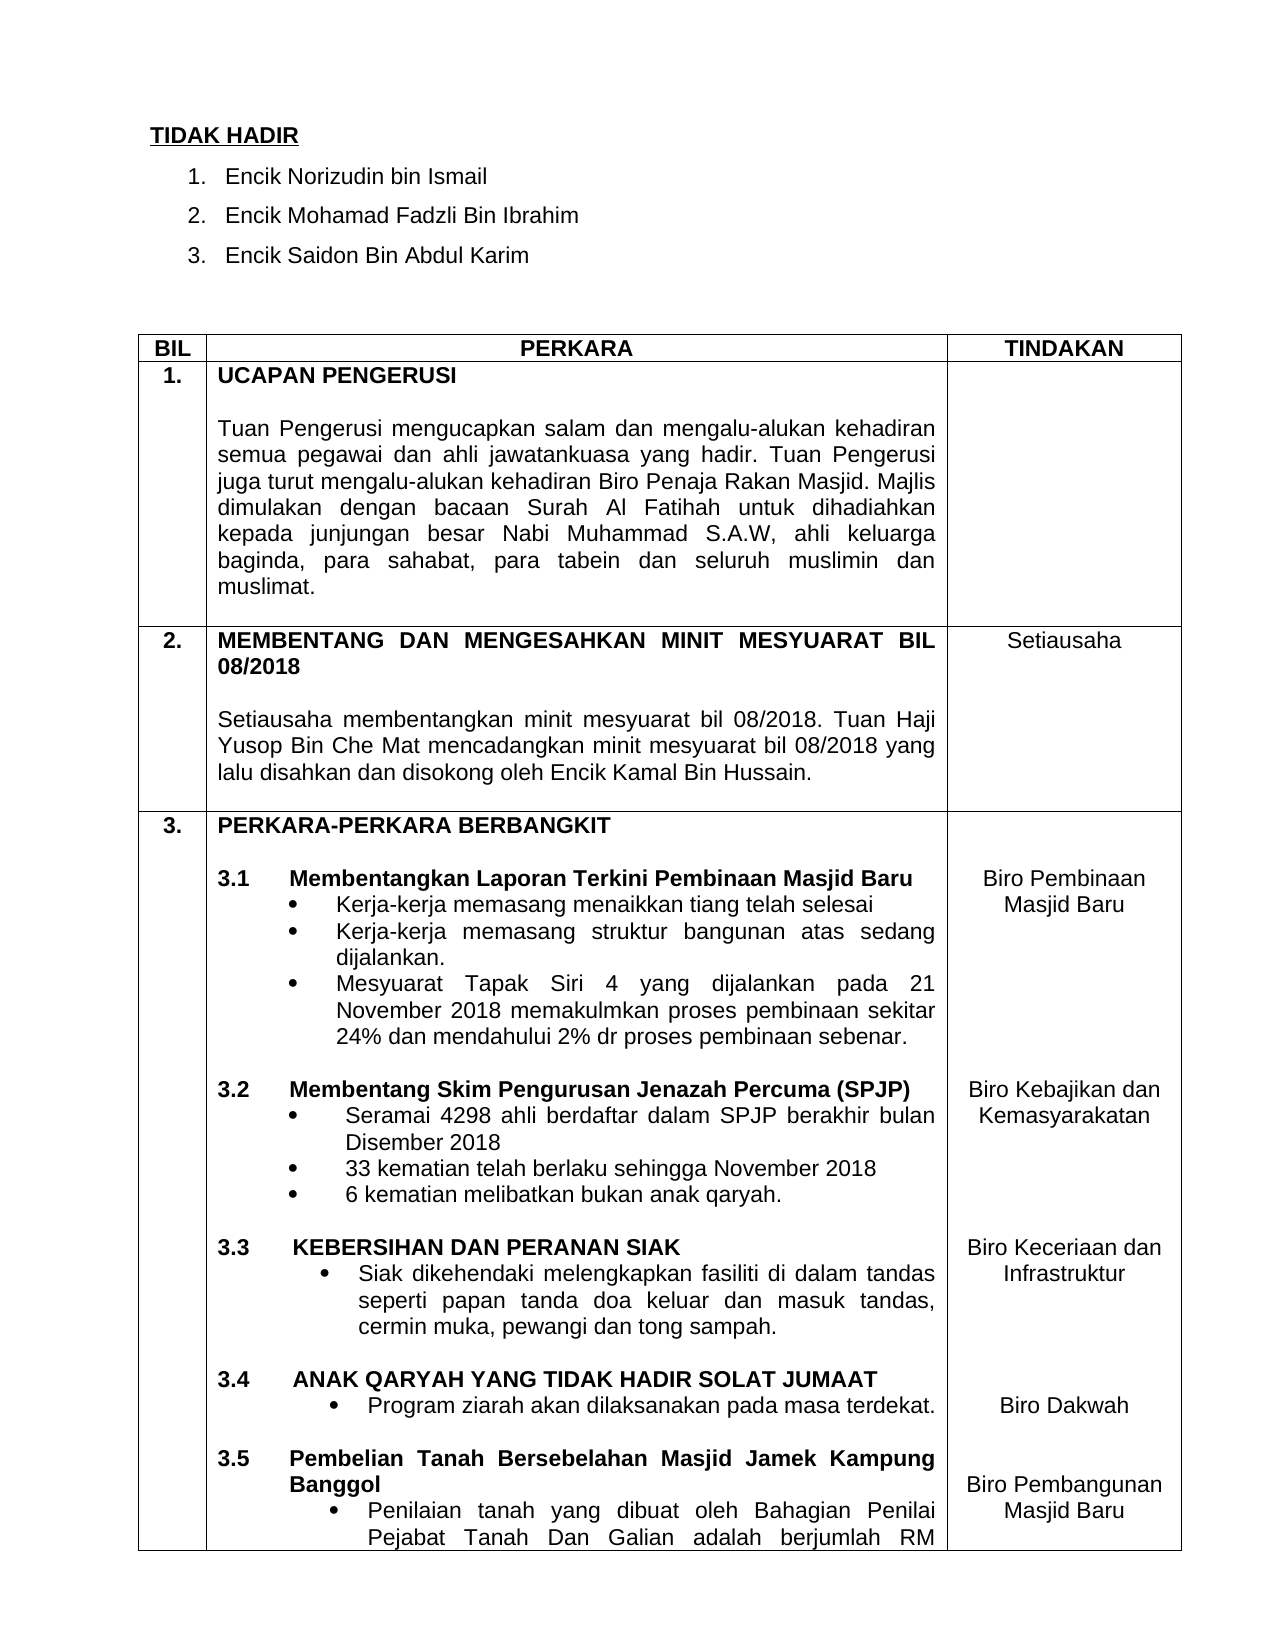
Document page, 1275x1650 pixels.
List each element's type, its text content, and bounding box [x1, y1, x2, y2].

table_header PERKARA [207, 335, 947, 361]
table_header TINDAKAN [948, 335, 1181, 361]
table_cell 1. [139, 362, 206, 626]
list Encik Mohamad Fadzli Bin Ibrahim [187, 202, 1181, 228]
table_cell Setiausaha [948, 627, 1181, 811]
list Encik Saidon Bin Abdul Karim [187, 242, 1181, 268]
table_cell 2. [139, 627, 206, 811]
table_cell MEMBENTANG DAN MENGESAHKAN MINIT MESYUARAT BIL 08/2018 Setiausaha membentangkan minit mesyuarat bil 08/2018. Tuan Haji Yusop Bin Che Mat mencadangkan minit mesyuarat bil 08/2018 yang lalu disahkan dan disokong oleh Encik Kamal Bin Hussain. [207, 627, 947, 811]
text TIDAK HADIR [150, 122, 1181, 148]
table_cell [207, 812, 947, 1550]
table_cell UCAPAN PENGERUSI Tuan Pengerusi mengucapkan salam dan mengalu-alukan kehadiran semua pegawai dan ahli jawatankuasa yang hadir. Tuan Pengerusi juga turut mengalu-alukan kehadiran Biro Penaja Rakan Masjid. Majlis dimulakan dengan bacaan Surah Al Fatihah untuk dihadiahkan kepada junjungan besar Nabi Muhammad S.A.W, ahli keluarga baginda, para sahabat, para tabein dan seluruh muslimin dan muslimat. [207, 362, 947, 626]
list Encik Norizudin bin Ismail [187, 163, 1181, 189]
table_cell 3. [139, 812, 206, 1550]
table_header BIL [139, 335, 206, 361]
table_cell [948, 812, 1181, 1550]
table_cell [948, 362, 1181, 626]
